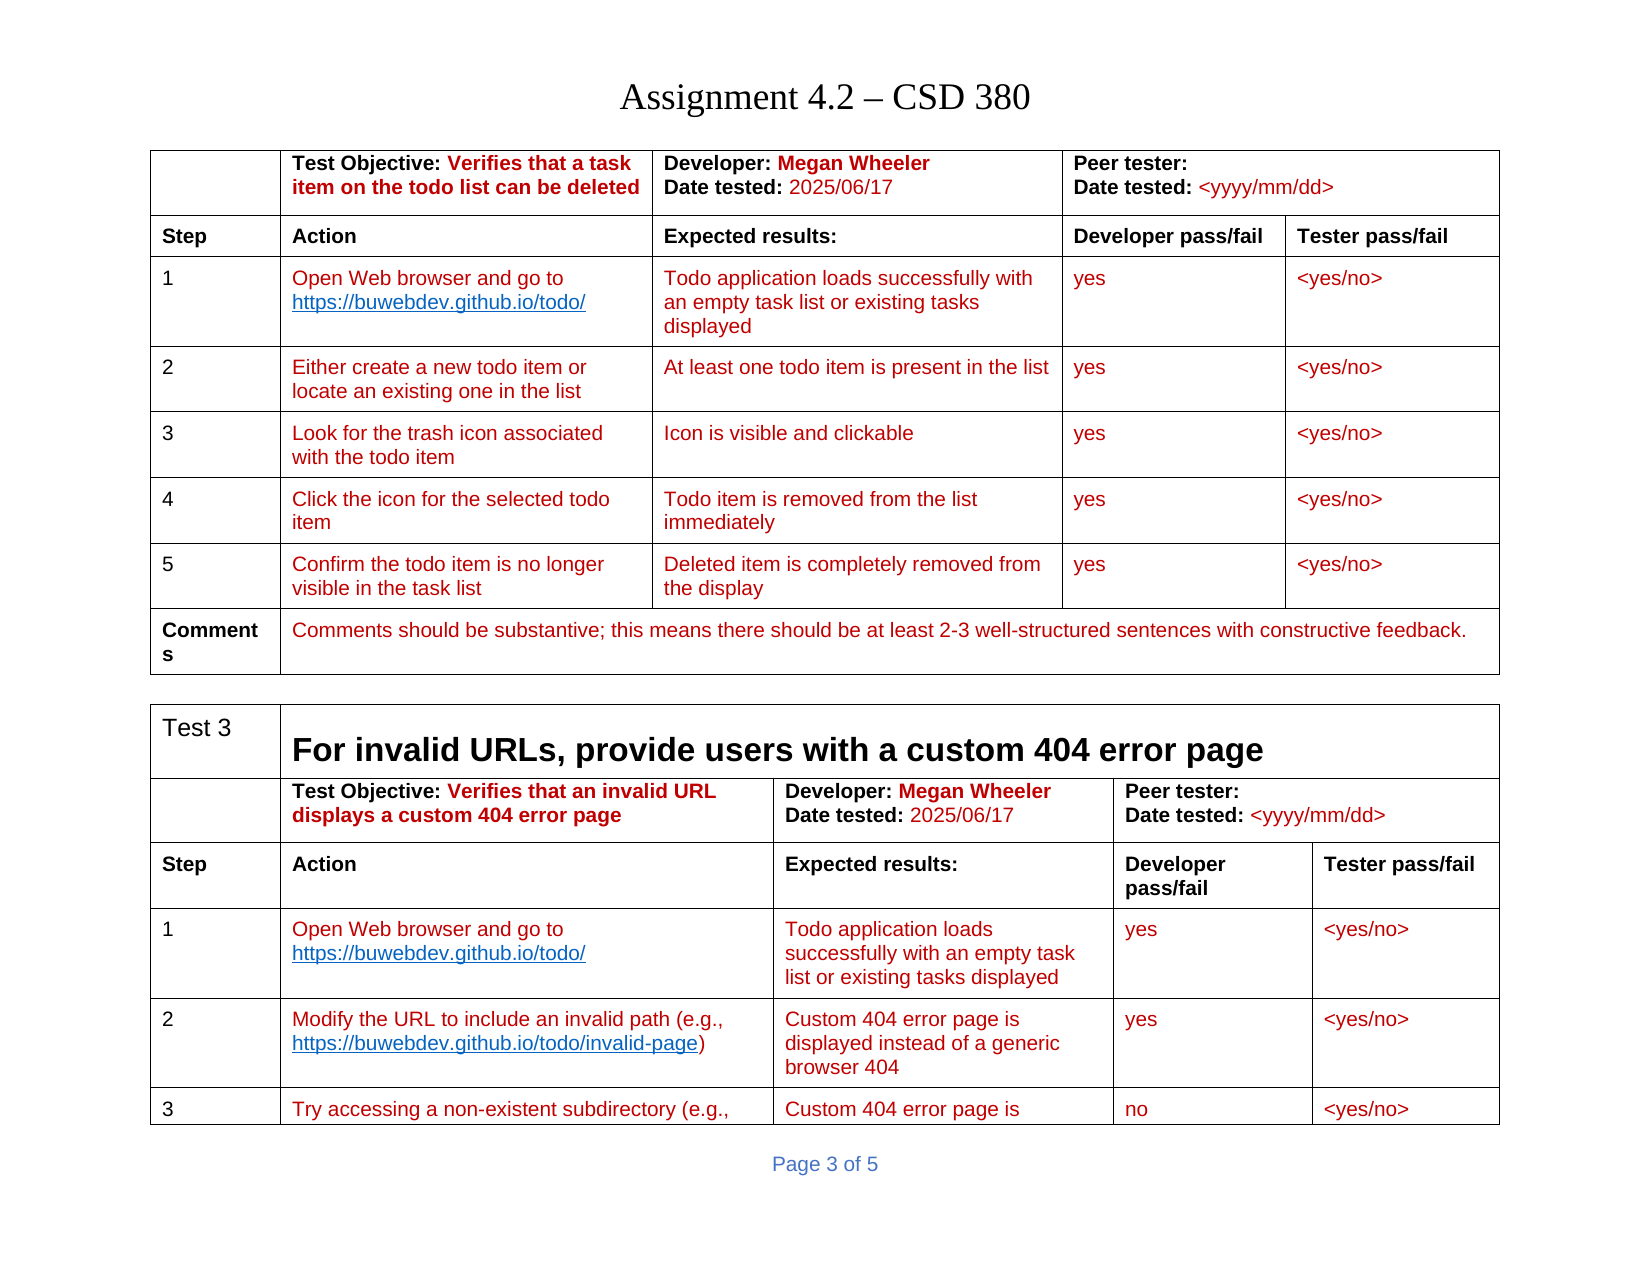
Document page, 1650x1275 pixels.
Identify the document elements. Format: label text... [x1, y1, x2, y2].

table_cell Open Web browser and go to https://buwebdev.github.io/todo/ [281, 257, 652, 346]
table_cell 2 [151, 999, 280, 1087]
table_cell 5 [151, 544, 280, 608]
table_cell 2 [151, 347, 280, 411]
table_cell yes [1114, 909, 1312, 997]
table_cell Developer pass/fail [1063, 216, 1285, 256]
table_cell Tester pass/fail [1286, 216, 1499, 256]
table_cell Click the icon for the selected todo item [281, 478, 652, 543]
table_cell <yes/no> [1286, 412, 1499, 477]
table_cell 1 [151, 909, 280, 997]
table_cell Developer pass/fail [1114, 843, 1312, 908]
table_cell 1 [151, 257, 280, 346]
table_cell Confirm the todo item is no longer visible in the task list [281, 544, 652, 608]
table_cell Expected results: [774, 843, 1113, 908]
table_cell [774, 1088, 1113, 1123]
table_cell Modify the URL to include an invalid path (e.g., https://buwebdev.github.io/todo/invalid-page) [281, 999, 773, 1087]
table_cell Open Web browser and go to https://buwebdev.github.io/todo/ [281, 909, 773, 997]
table_cell no [1114, 1088, 1312, 1123]
table_cell <yes/no> [1286, 478, 1499, 543]
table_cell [281, 1088, 773, 1123]
table_cell Step [151, 216, 280, 256]
table_cell yes [1114, 999, 1312, 1087]
table_cell Custom 404 error page is displayed instead of a generic browser 404 [774, 999, 1113, 1087]
table_cell Expected results: [653, 216, 1062, 256]
table_cell 3 [151, 1088, 280, 1123]
table_header Test 3 [151, 705, 280, 778]
table_cell yes [1063, 544, 1285, 608]
table_cell <yes/no> [1286, 544, 1499, 608]
table_cell [151, 151, 280, 214]
table_cell At least one todo item is present in the list [653, 347, 1062, 411]
table_cell 3 [151, 412, 280, 477]
table_cell Either create a new todo item or locate an existing one in the list [281, 347, 652, 411]
table_cell yes [1063, 347, 1285, 411]
table_cell Comments [151, 609, 280, 674]
table_cell <yes/no> [1313, 999, 1499, 1087]
table_cell <yes/no> [1313, 1088, 1499, 1123]
table_cell yes [1063, 478, 1285, 543]
table_cell Developer: Megan Wheeler Date tested: 2025/06/17 [774, 779, 1113, 842]
table_header For invalid URLs, provide users with a custom 404 error page [281, 705, 1499, 778]
table_cell Icon is visible and clickable [653, 412, 1062, 477]
table_cell Peer tester: Date tested: <yyyy/mm/dd> [1114, 779, 1499, 842]
table_cell Action [281, 843, 773, 908]
table_cell <yes/no> [1286, 347, 1499, 411]
table_cell Action [281, 216, 652, 256]
table_cell <yes/no> [1286, 257, 1499, 346]
table_cell Deleted item is completely removed from the display [653, 544, 1062, 608]
table_cell yes [1063, 412, 1285, 477]
table_cell Look for the trash icon associated with the todo item [281, 412, 652, 477]
table_cell Developer: Megan Wheeler Date tested: 2025/06/17 [653, 151, 1062, 214]
table_cell Peer tester: Date tested: <yyyy/mm/dd> [1063, 151, 1499, 214]
table_cell [151, 779, 280, 842]
table_cell Test Objective: Verifies that a task item on the todo list can be deleted [281, 151, 652, 214]
table_cell <yes/no> [1313, 909, 1499, 997]
table_cell Step [151, 843, 280, 908]
table_cell Tester pass/fail [1313, 843, 1499, 908]
table_cell Comments should be substantive; this means there should be at least 2-3 well-structured sentences with constructive feedback. [281, 609, 1499, 674]
table_cell Todo application loads successfully with an empty task list or existing tasks displayed [653, 257, 1062, 346]
table_cell yes [1063, 257, 1285, 346]
table_cell Todo item is removed from the list immediately [653, 478, 1062, 543]
table_cell 4 [151, 478, 280, 543]
table_cell Todo application loads successfully with an empty task list or existing tasks displayed [774, 909, 1113, 997]
table_cell Test Objective: Verifies that an invalid URL displays a custom 404 error page [281, 779, 773, 842]
